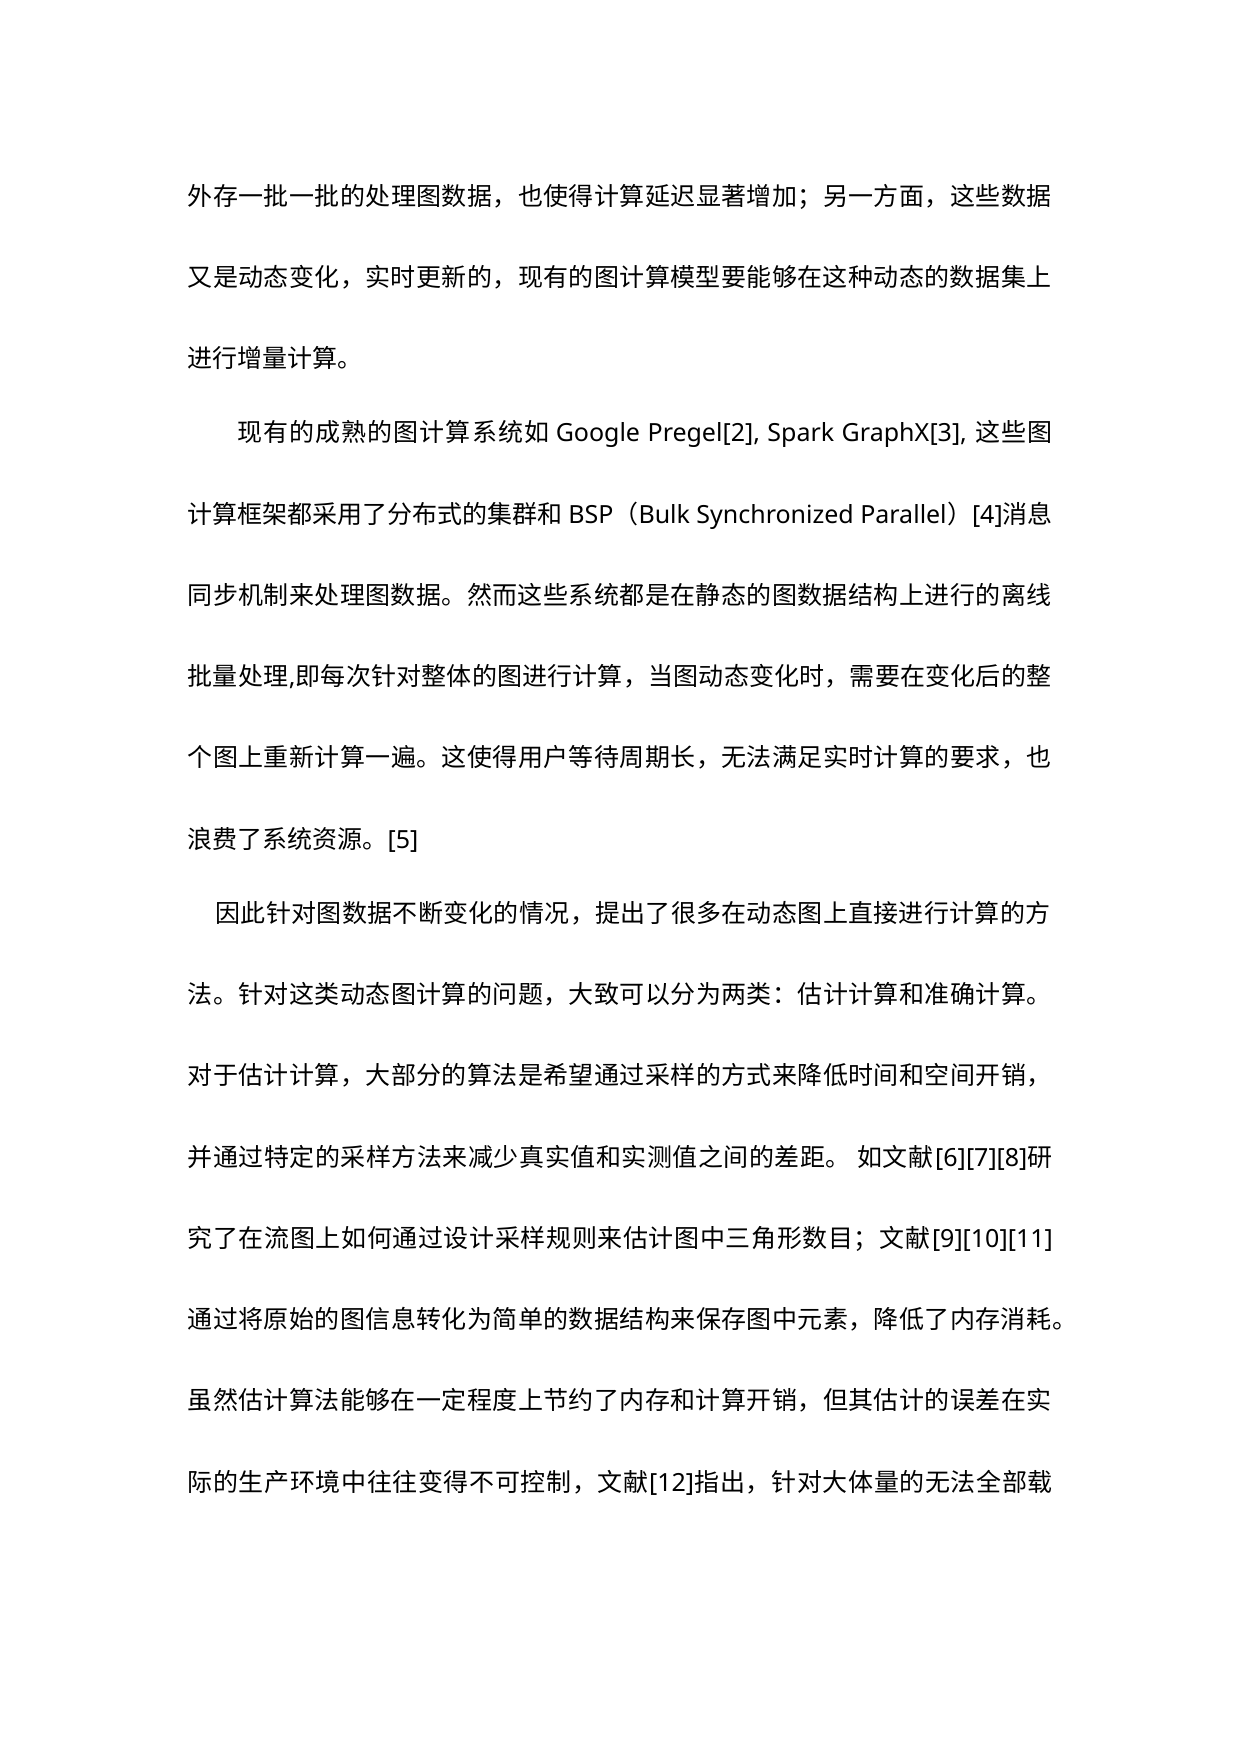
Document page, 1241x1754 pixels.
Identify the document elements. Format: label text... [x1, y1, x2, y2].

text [187, 879, 1053, 1513]
text 现有的成熟的图计算系统如Google Pregel[2], Spark GraphX[3], 这些图计算框架都采用了分布式的集群和BSP（Bulk Synchronized Parallel）[4]消息同步机制来处理图数据。然而这些系统都是在静态的图数据结构上进行的离线批量处理,即每次针对整体的图进行计算，当图动态变化时，需要在变化后的整个图上重新计算一遍。这使得用户等待周期长，无法满足实时计算的要求，也浪费了系统资源。[5] [187, 398, 1053, 870]
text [187, 162, 1053, 389]
